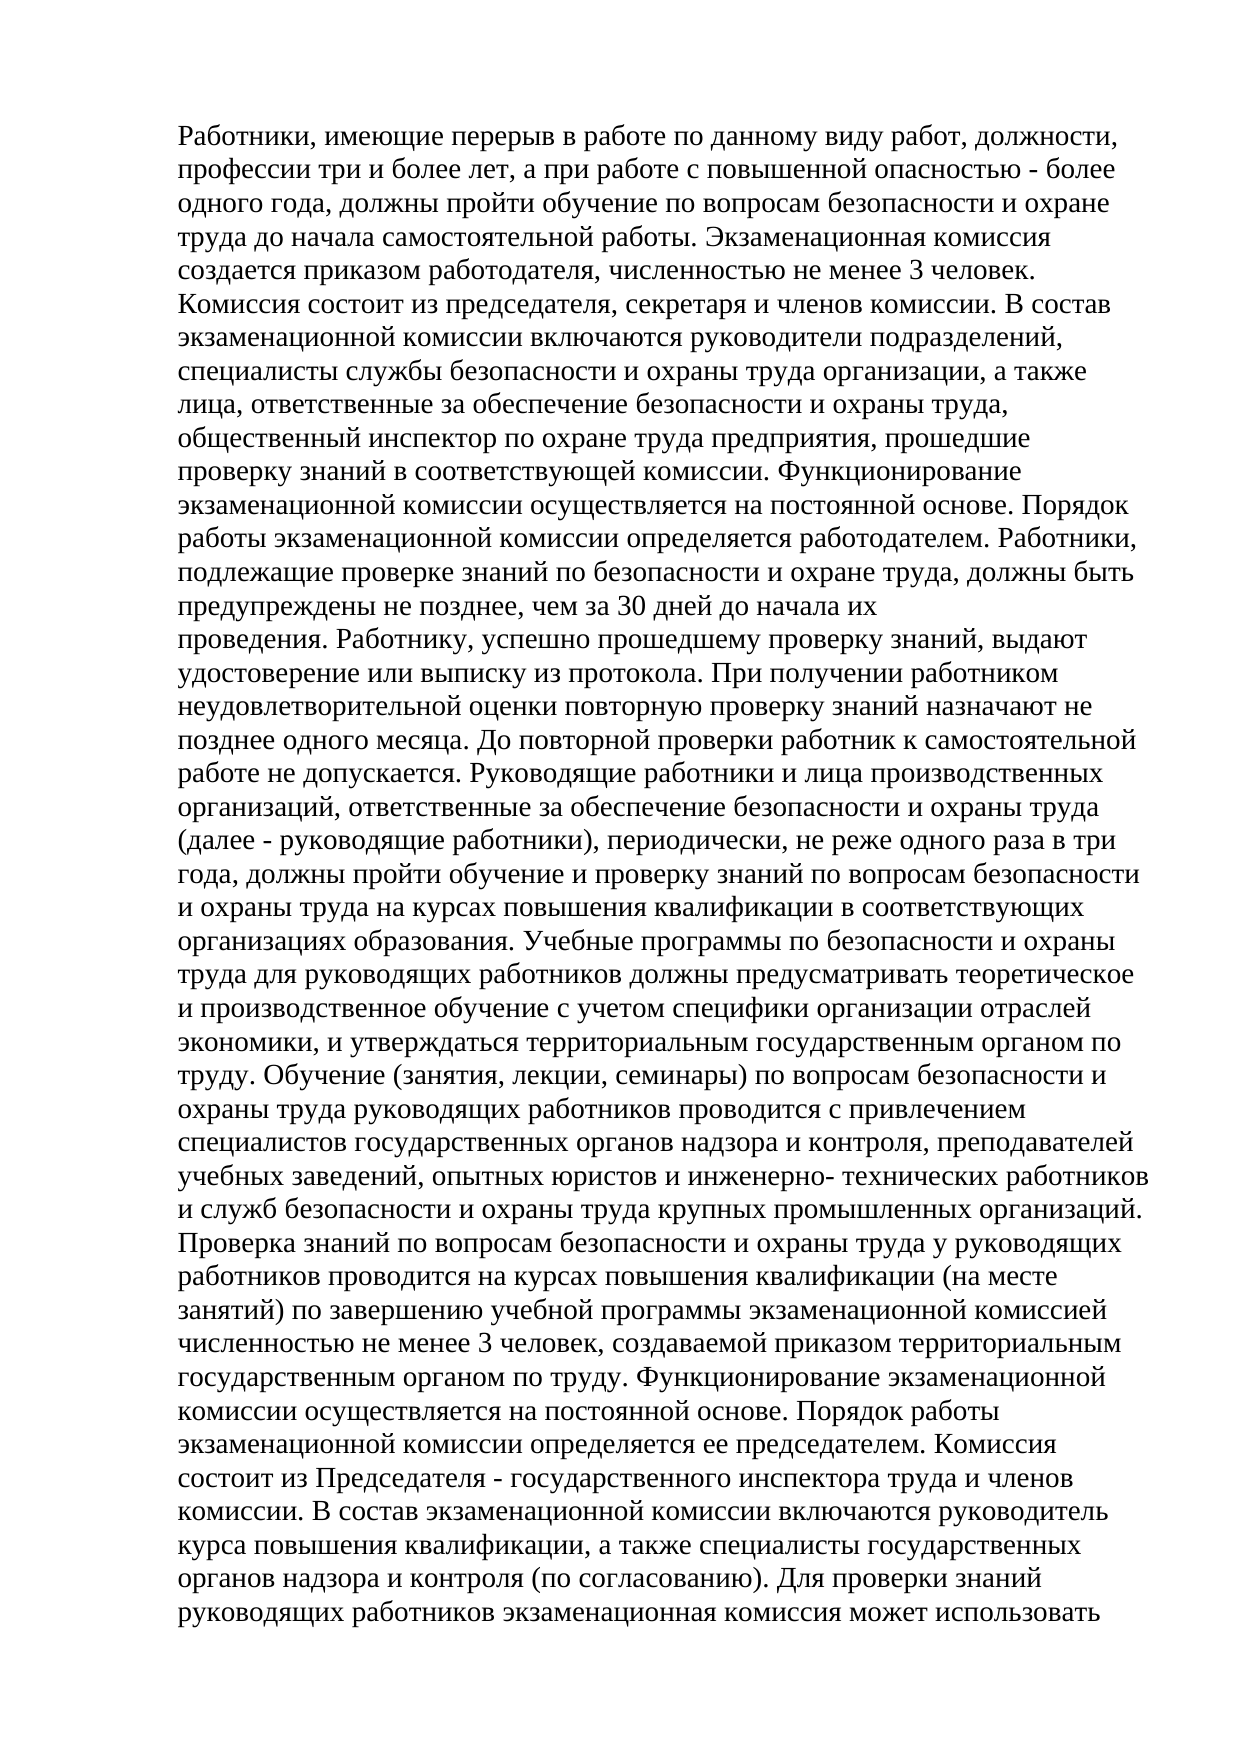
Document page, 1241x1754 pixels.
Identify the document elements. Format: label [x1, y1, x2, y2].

text [177, 621, 1152, 1627]
text [177, 118, 1152, 621]
